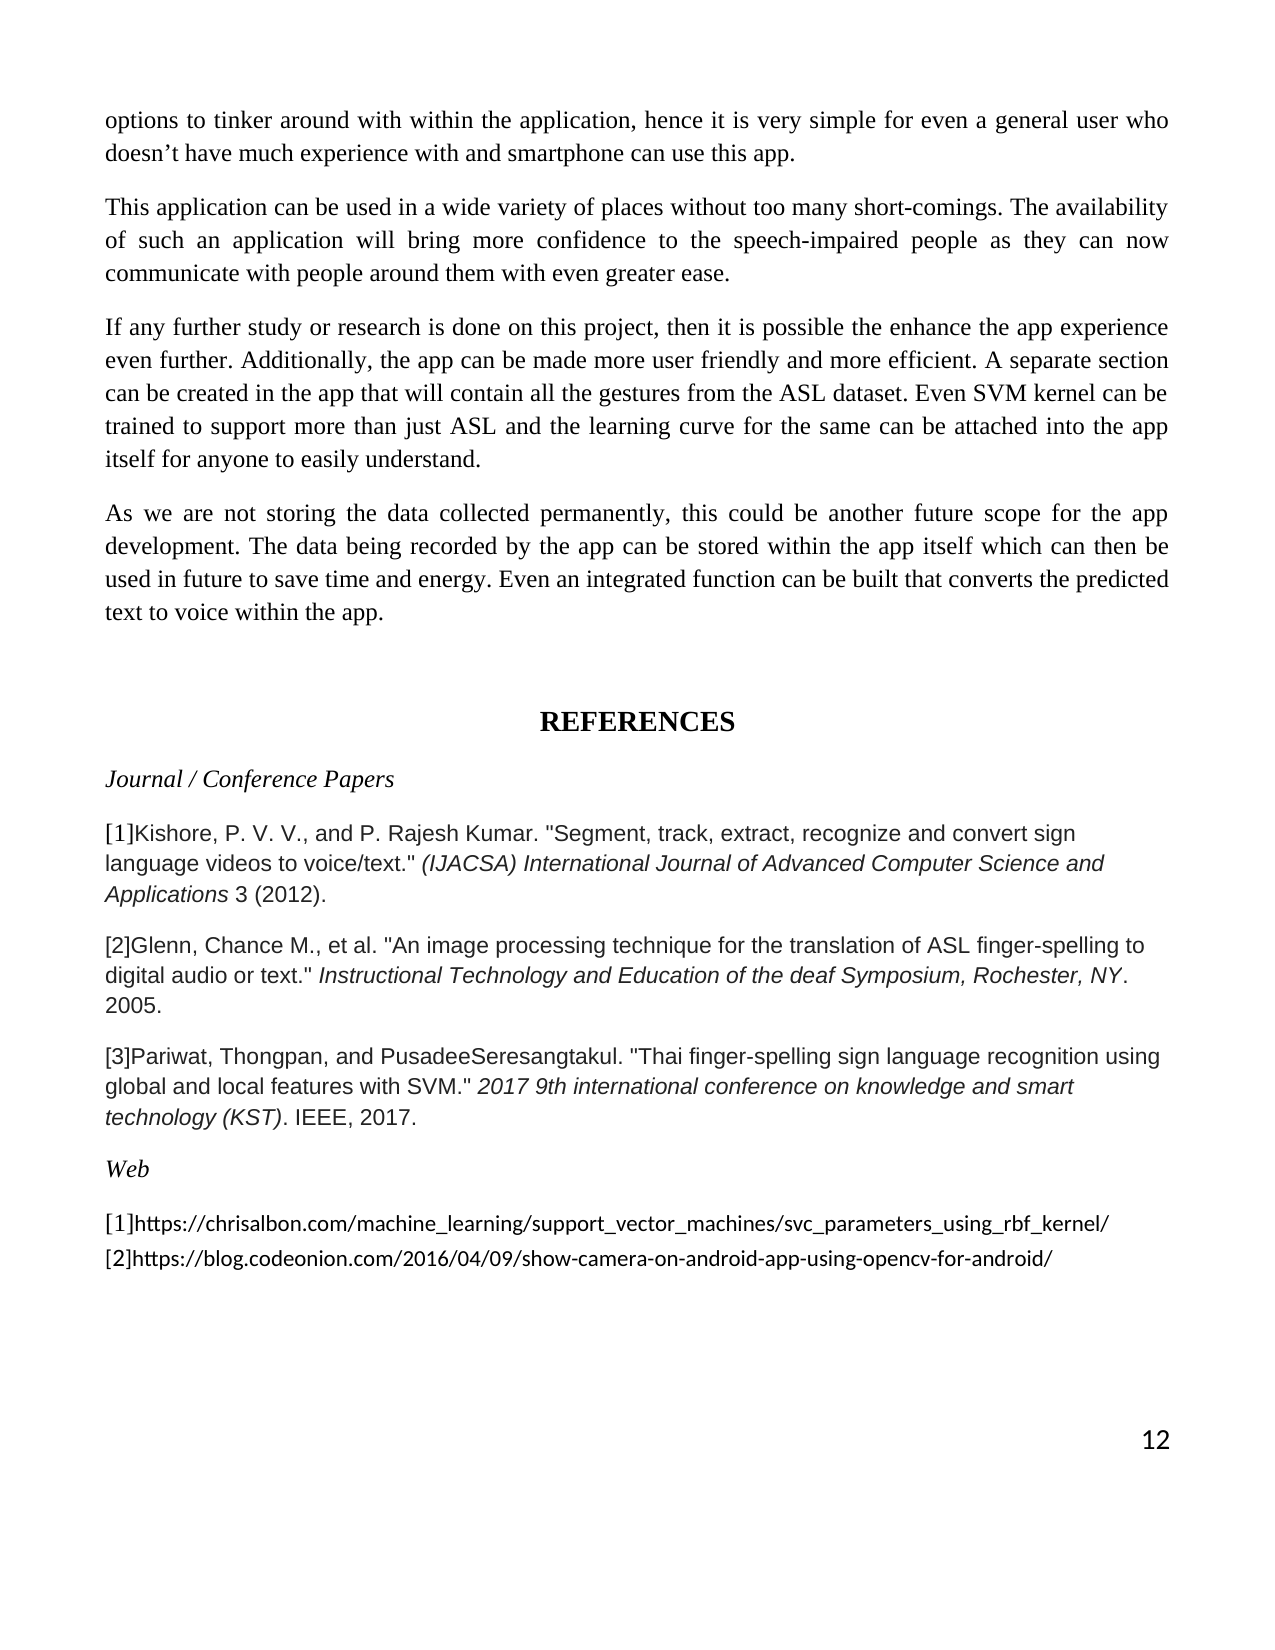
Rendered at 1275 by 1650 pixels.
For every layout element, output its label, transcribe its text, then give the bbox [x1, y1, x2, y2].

text Web [105, 1154, 1170, 1183]
text Journal / Conference Papers [105, 764, 1170, 793]
text 12 [105, 1421, 1170, 1457]
text REFERENCES [105, 704, 1170, 738]
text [105, 105, 1170, 167]
text [2]Glenn, Chance M., et al. "An image processing technique for the translation of ASL finger-spelling to digital audio or text." Instructional Technology and Education of the deaf Symposium, Rochester, NY. 2005. [105, 932, 1170, 1018]
text If any further study or research is done on this project, then it is possible the enhance the app experience even further. Additionally, the app can be made more user friendly and more efficient. A separate section can be created in the app that will contain all the gestures from the ASL dataset. Even SVM kernel can be trained to support more than just ASL and the learning curve for the same can be attached into the app itself for anyone to easily understand. [105, 312, 1170, 473]
text As we are not storing the data collected permanently, this could be another future scope for the app development. The data being recorded by the app can be stored within the app itself which can then be used in future to save time and energy. Even an integrated function can be built that converts the predicted text to voice within the app. [105, 498, 1170, 626]
text This application can be used in a wide variety of places without too many short-comings. The availability of such an application will bring more confidence to the speech-impaired people as they can now communicate with people around them with even greater ease. [105, 192, 1170, 287]
text [1]Kishore, P. V. V., and P. Rajesh Kumar. "Segment, track, extract, recognize and convert sign language videos to voice/text." (IJACSA) International Journal of Advanced Computer Science and Applications 3 (2012). [105, 818, 1170, 907]
text [3]Pariwat, Thongpan, and PusadeeSeresangtakul. "Thai finger-spelling sign language recognition using global and local features with SVM." 2017 9th international conference on knowledge and smart technology (KST). IEEE, 2017. [105, 1043, 1170, 1130]
text [1]https://chrisalbon.com/machine_learning/support_vector_machines/svc_parameters_using_rbf_kernel/ [2]https://blog.codeonion.com/2016/04/09/show-camera-on-android-app-using-opencv-for-android/ [105, 1208, 1170, 1272]
